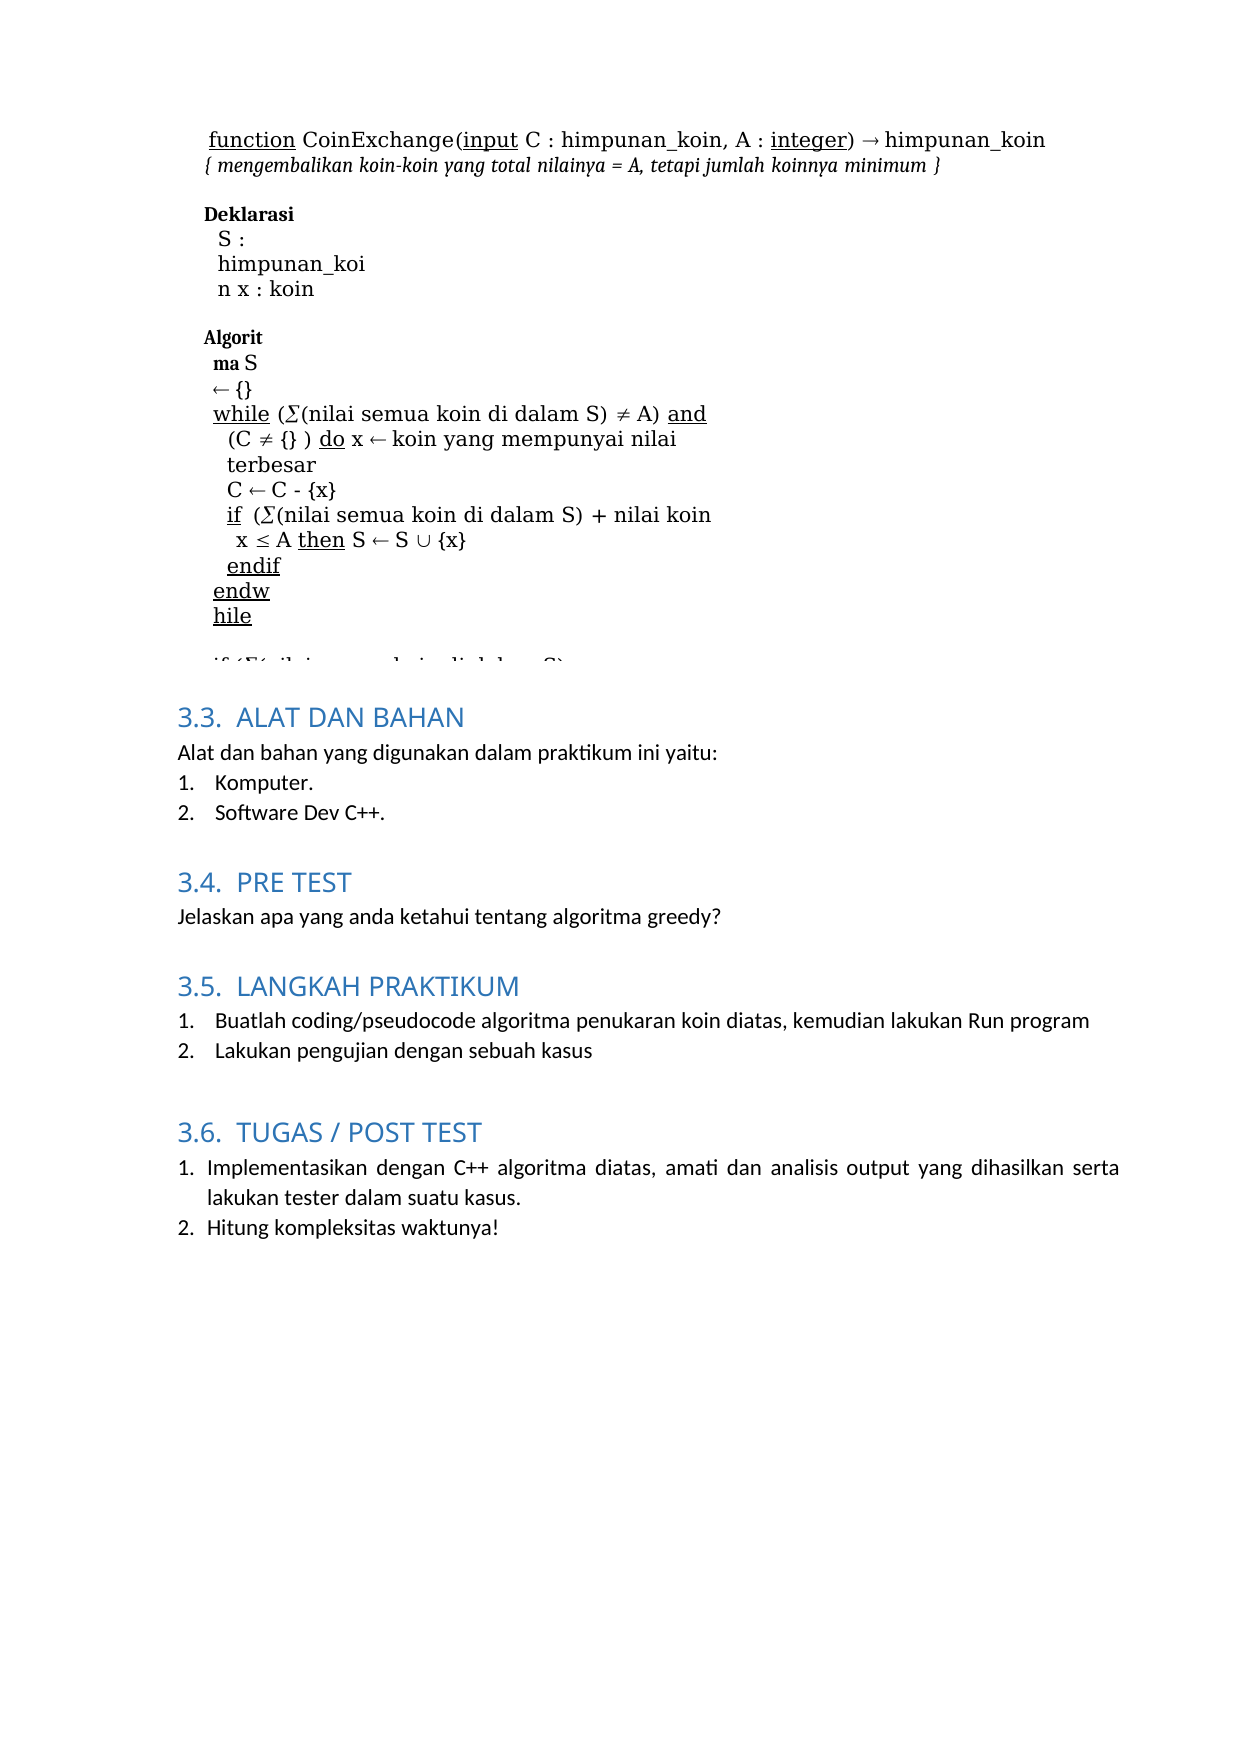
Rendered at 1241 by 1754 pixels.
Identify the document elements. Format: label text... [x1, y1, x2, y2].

list Lakukan pengujian dengan sebuah kasus [177, 1037, 1186, 1064]
text Jelaskan apa yang anda ketahui tentang algoritma greedy? [177, 902, 1186, 930]
list Hitung kompleksitas waktunya! [177, 1213, 1186, 1241]
subtitle ALAT DAN BAHAN [177, 698, 1186, 735]
text Alat dan bahan yang digunakan dalam praktikum ini yaitu: [177, 738, 1186, 766]
subtitle LANGKAH PRAKTIKUM [177, 967, 1186, 1004]
subtitle PRE TEST [177, 863, 1186, 900]
subtitle TUGAS / POST TEST [177, 1114, 1186, 1151]
list Software Dev C++. [177, 798, 1186, 826]
list Buatlah coding/pseudocode algoritma penukaran koin diatas, kemudian lakukan Run program [177, 1006, 1186, 1034]
list Komputer. [177, 768, 1186, 796]
list Implementasikan dengan C++ algoritma diatas, amati dan analisis output yang dihasilkan serta lakukan tester dalam suatu kasus. [177, 1153, 1122, 1211]
